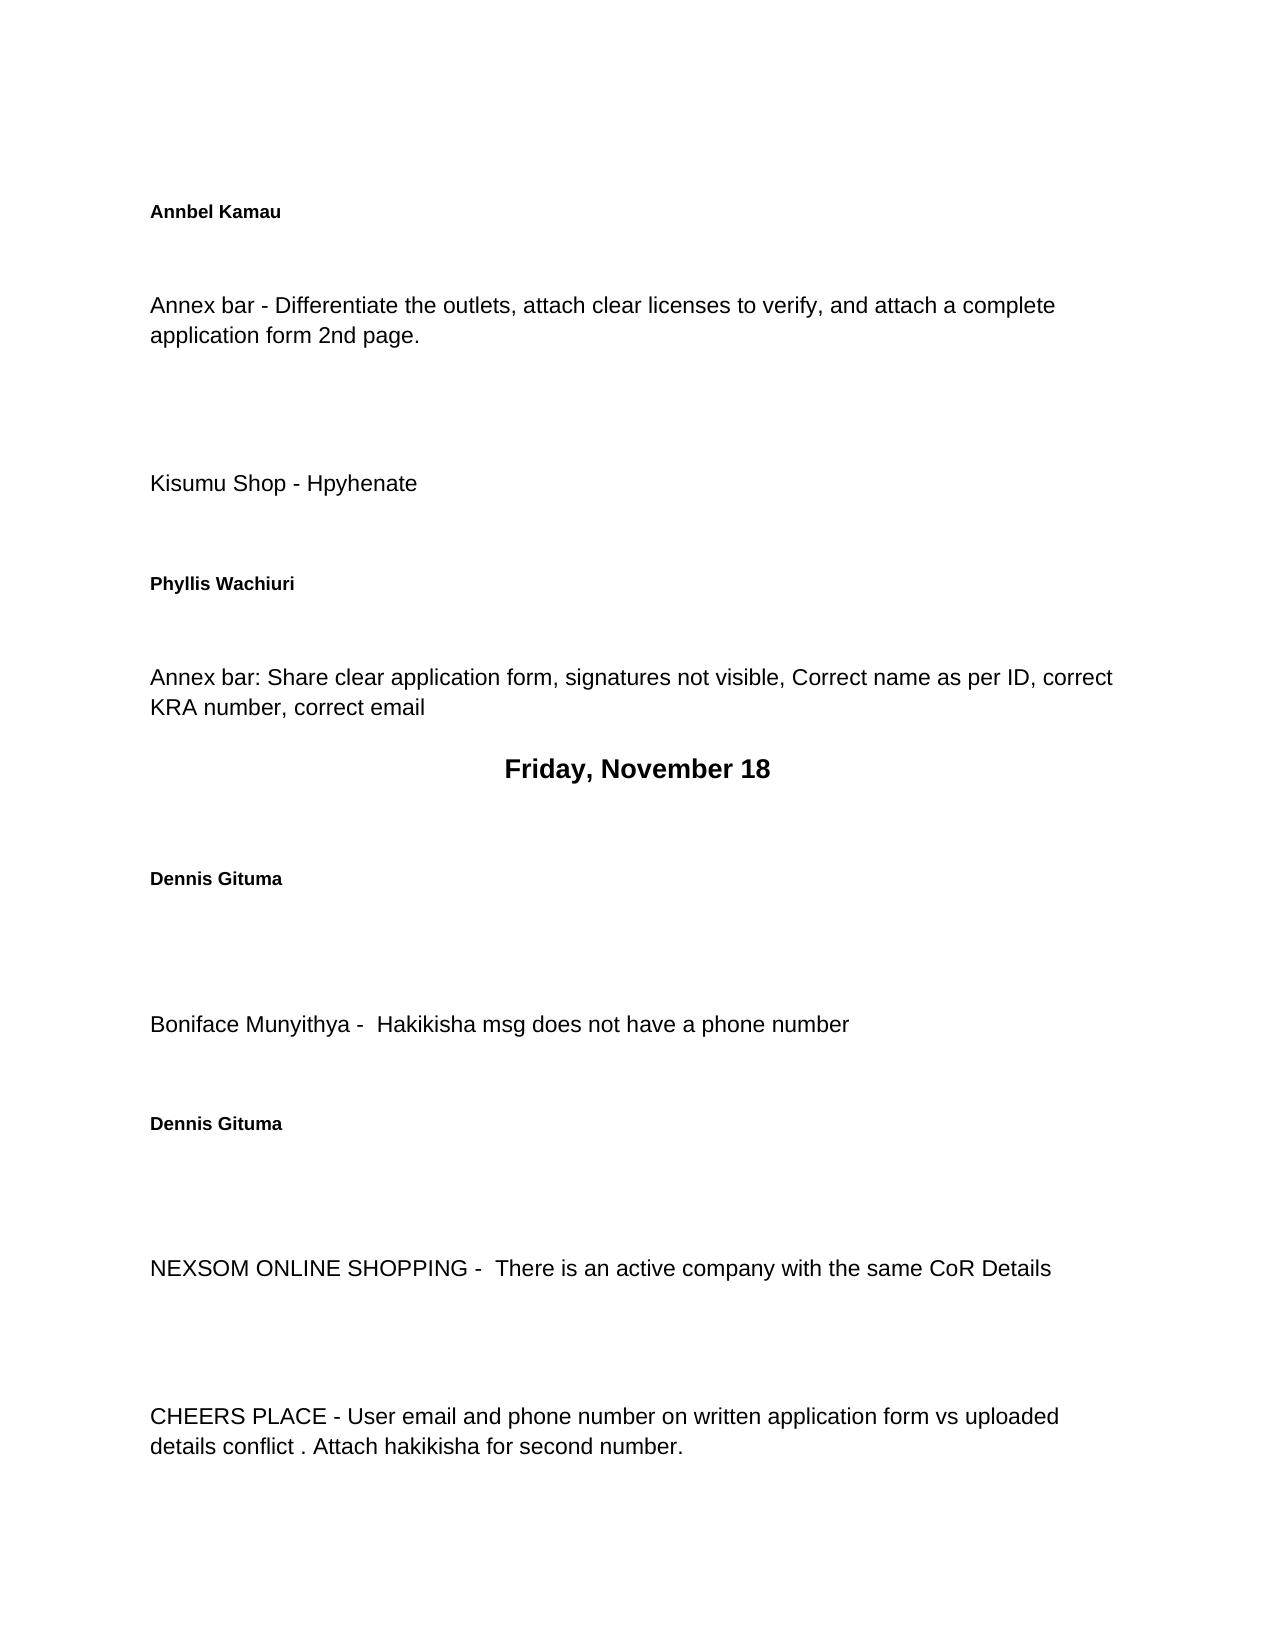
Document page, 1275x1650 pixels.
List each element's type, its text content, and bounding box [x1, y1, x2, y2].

subtitle Friday, November 18 [150, 753, 1125, 784]
text Phyllis Wachiuri [150, 572, 1125, 594]
text NEXSOM ONLINE SHOPPING - There is an active company with the same CoR Details [150, 1255, 1125, 1281]
text Dennis Gituma [150, 868, 1125, 890]
text Annex bar - Differentiate the outlets, attach clear licenses to verify, and attach a complete application form 2nd page. [150, 292, 1125, 349]
text Dennis Gituma [150, 1113, 1125, 1134]
text Annbel Kamau [150, 201, 1125, 223]
text CHEERS PLACE - User email and phone number on written application form vs uploaded details conflict . Attach hakikisha for second number. [150, 1403, 1125, 1459]
text Boniface Munyithya - Hakikisha msg does not have a phone number [150, 1011, 1125, 1037]
text Annex bar: Share clear application form, signatures not visible, Correct name as per ID, correct KRA number, correct email [150, 663, 1125, 720]
text Kisumu Shop - Hpyhenate [150, 470, 1125, 497]
